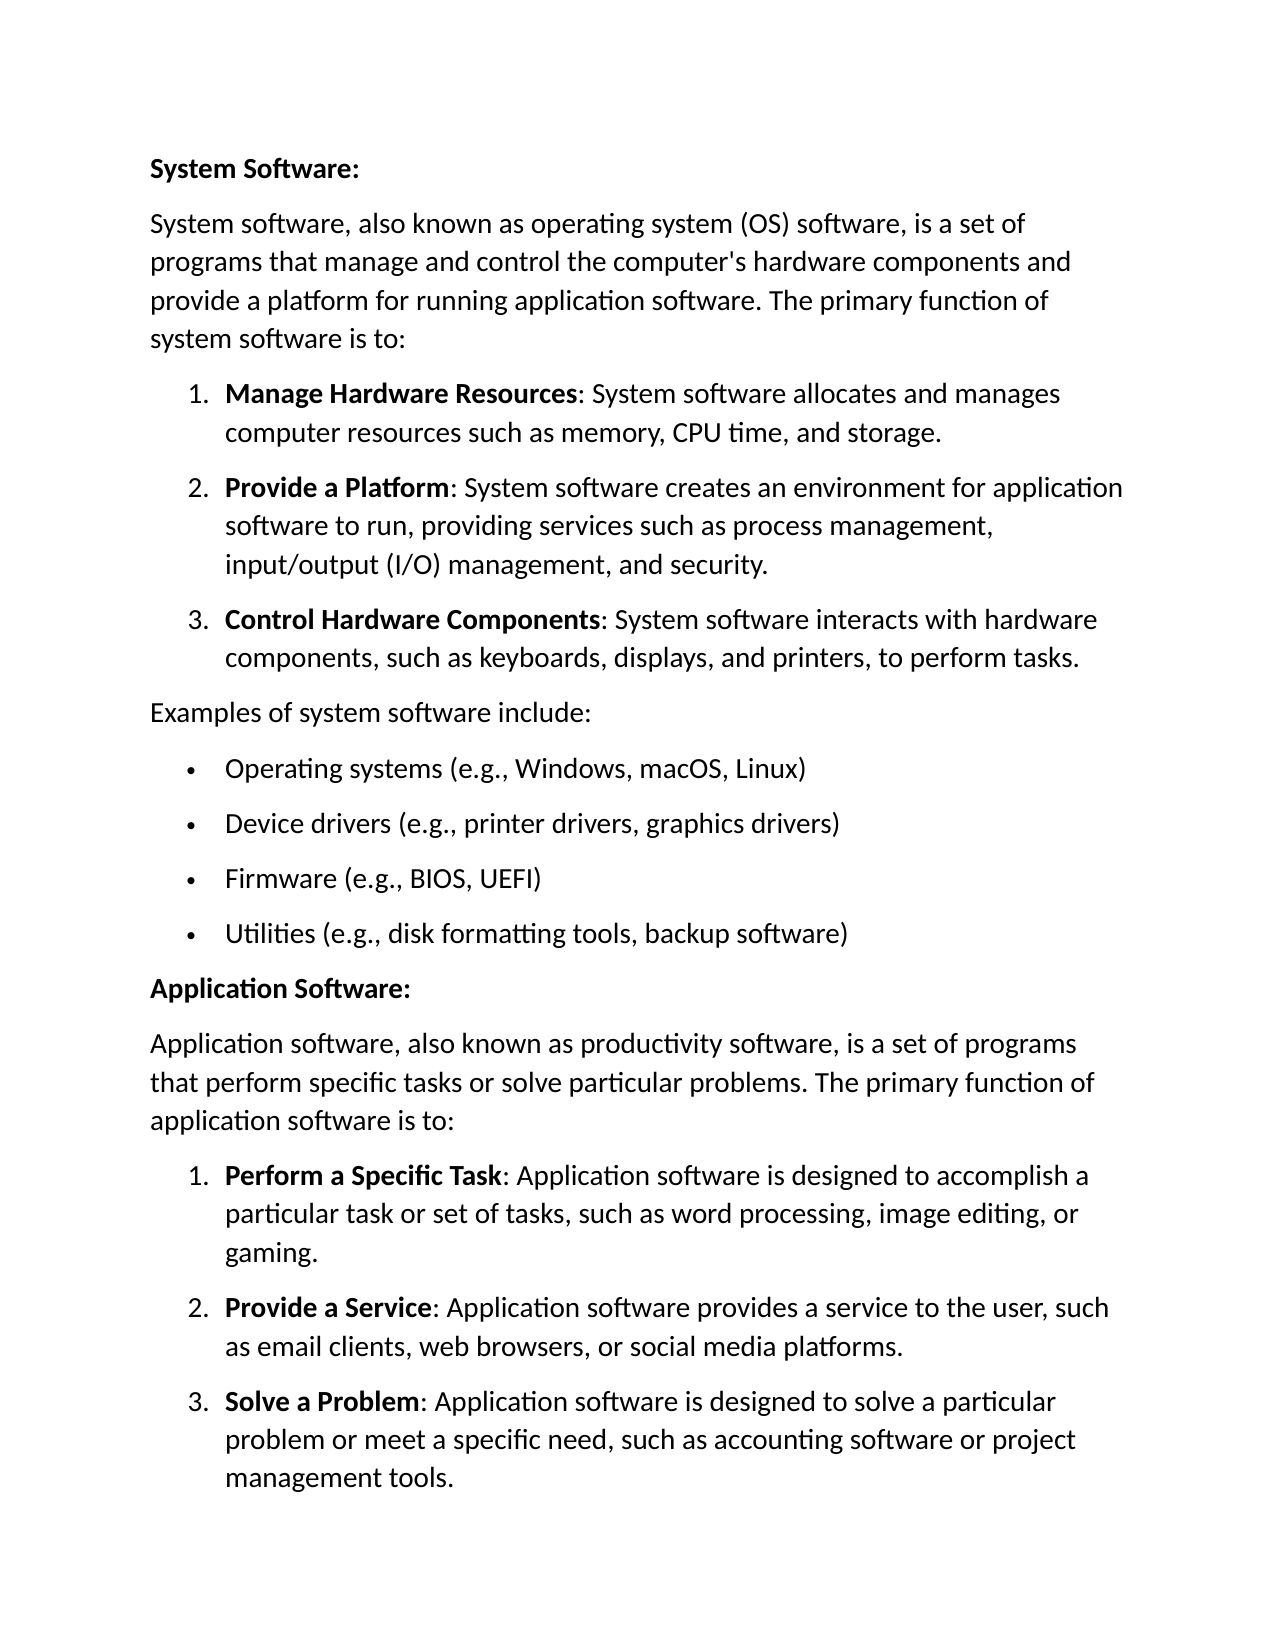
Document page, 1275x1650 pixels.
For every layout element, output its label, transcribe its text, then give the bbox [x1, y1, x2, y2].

list Provide a Platform: System software creates an environment for application software to run, providing services such as process management, input/output (I/O) management, and security. [187, 469, 1125, 582]
list Perform a Specific Task: Application software is designed to accomplish a particular task or set of tasks, such as word processing, image editing, or gaming. [187, 1157, 1125, 1270]
list Provide a Service: Application software provides a service to the user, such as email clients, web browsers, or social media platforms. [187, 1289, 1125, 1363]
list Device drivers (e.g., printer drivers, graphics drivers) [187, 805, 1125, 840]
text Examples of system software include: [150, 694, 1125, 730]
list Operating systems (e.g., Windows, macOS, Linux) [187, 750, 1125, 785]
list Solve a Problem: Application software is designed to solve a particular problem or meet a specific need, such as accounting software or project management tools. [187, 1383, 1125, 1495]
text System Software: [150, 150, 1125, 186]
list Firmware (e.g., BIOS, UEFI) [187, 860, 1125, 896]
text System software, also known as operating system (OS) software, is a set of programs that manage and control the computer's hardware components and provide a platform for running application software. The primary function of system software is to: [150, 205, 1125, 356]
list Control Hardware Components: System software interacts with hardware components, such as keyboards, displays, and printers, to perform tasks. [187, 601, 1125, 675]
text Application Software: [150, 970, 1125, 1006]
text Application software, also known as productivity software, is a set of programs that perform specific tasks or solve particular problems. The primary function of application software is to: [150, 1025, 1125, 1138]
list Utilities (e.g., disk formatting tools, backup software) [187, 915, 1125, 951]
list Manage Hardware Resources: System software allocates and manages computer resources such as memory, CPU time, and storage. [187, 376, 1125, 449]
